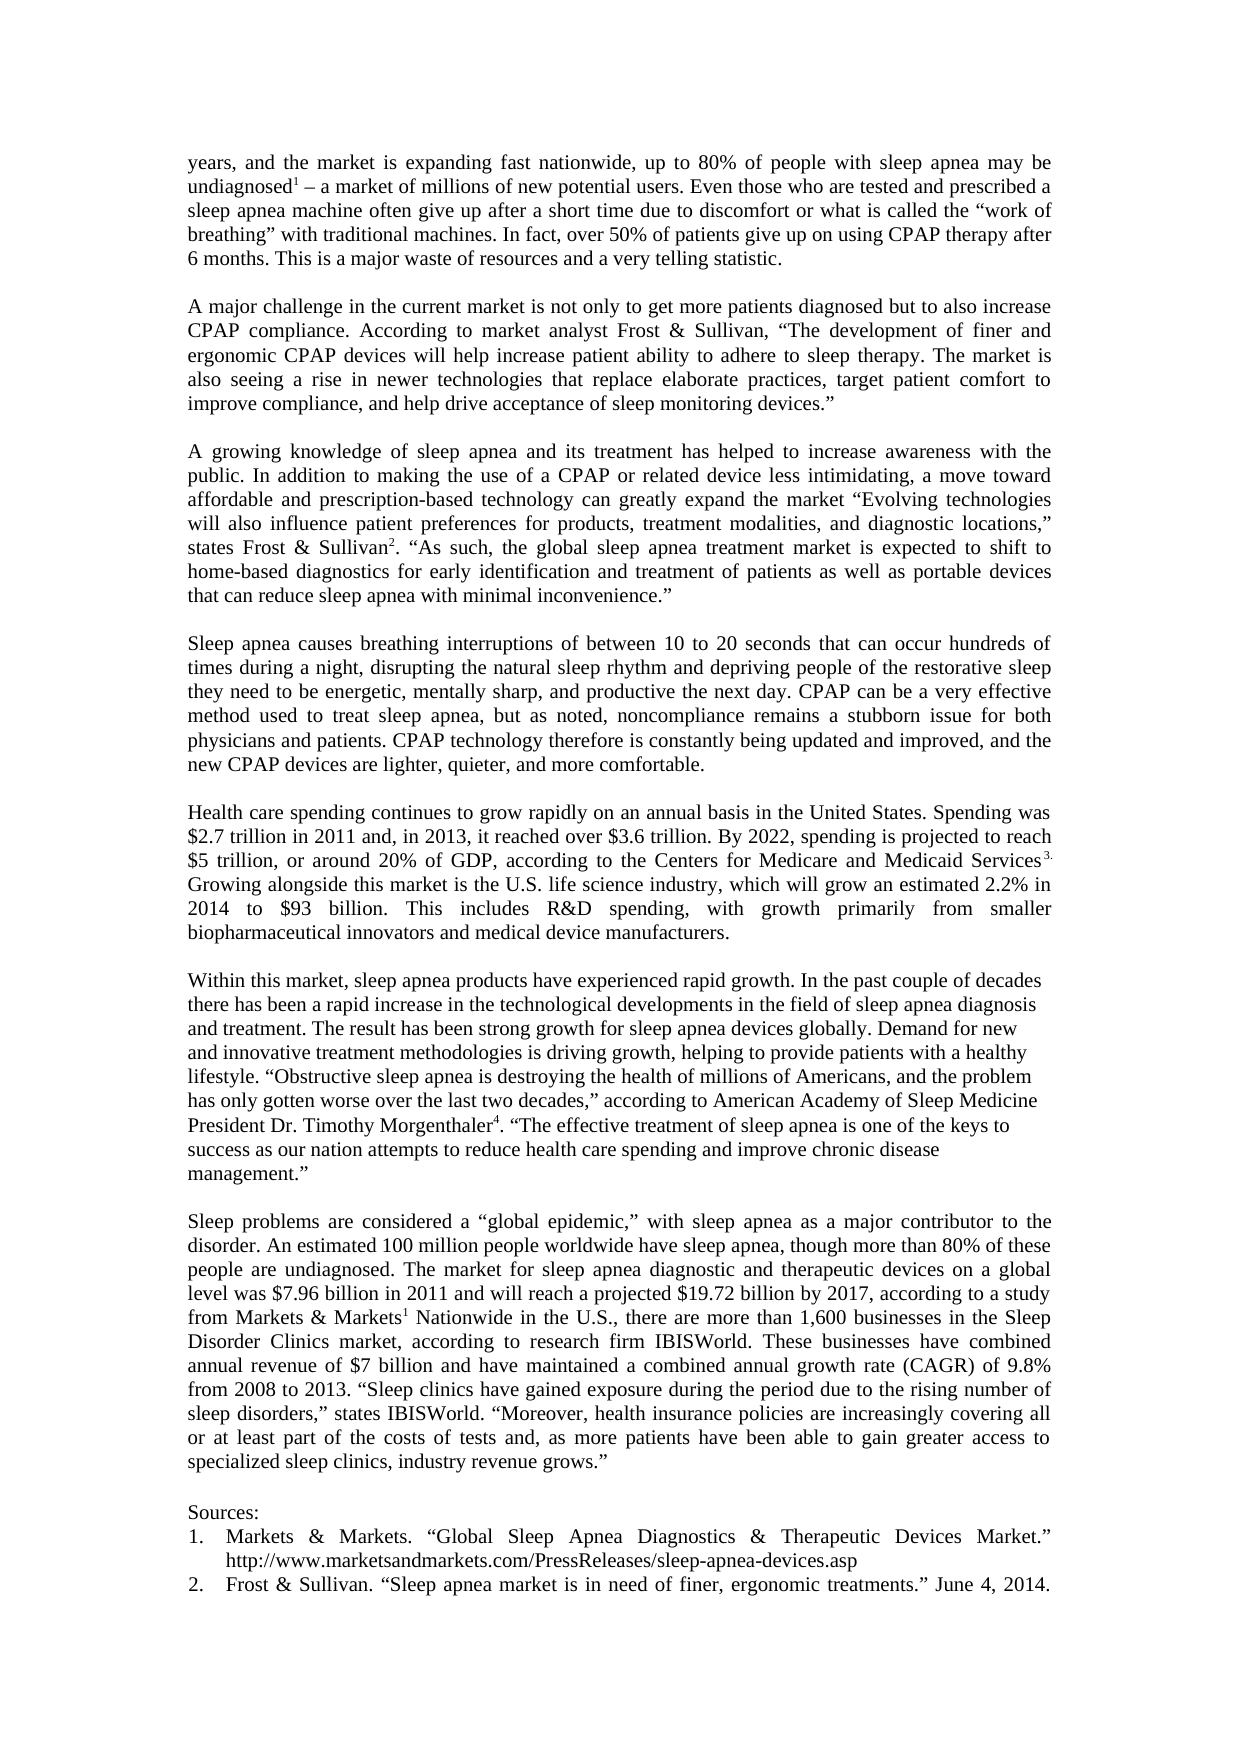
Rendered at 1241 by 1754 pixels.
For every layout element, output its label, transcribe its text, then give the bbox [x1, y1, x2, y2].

table_header Markets & Markets. “Global Sleep Apnea Diagnostics & Therapeutic Devices Market.” http://www.marketsandmarkets.com/PressReleases/sleep-apnea-devices.asp [226, 1524, 1053, 1572]
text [187, 150, 1053, 270]
table_header 1. [188, 1524, 226, 1572]
text A growing knowledge of sleep apnea and its treatment has helped to increase awareness with the public. In addition to making the use of a CPAP or related device less intimidating, a move toward affordable and prescription-based technology can greatly expand the market “Evolving technologies will also influence patient preferences for products, treatment modalities, and diagnostic locations,” states Frost & Sullivan2. “As such, the global sleep apnea treatment market is expected to shift to home-based diagnostics for early identification and treatment of patients as well as portable devices that can reduce sleep apnea with minimal inconvenience.” [187, 439, 1053, 607]
text Within this market, sleep apnea products have experienced rapid growth. In the past couple of decades there has been a rapid increase in the technological developments in the field of sleep apnea diagnosis and treatment. The result has been strong growth for sleep apnea devices globally. Demand for new and innovative treatment methodologies is driving growth, helping to provide patients with a healthy lifestyle. “Obstructive sleep apnea is destroying the health of millions of Americans, and the problem has only gotten worse over the last two decades,” according to American Academy of Sleep Medicine President Dr. Timothy Morgenthaler4. “The effective treatment of sleep apnea is one of the keys to success as our nation attempts to reduce health care spending and improve chronic disease management.” [187, 968, 1053, 1185]
text Sleep apnea causes breathing interruptions of between 10 to 20 seconds that can occur hundreds of times during a night, disrupting the natural sleep rhythm and depriving people of the restorative sleep they need to be energetic, mentally sharp, and productive the next day. CPAP can be a very effective method used to treat sleep apnea, but as noted, noncompliance remains a stubborn issue for both physicians and patients. CPAP technology therefore is constantly being updated and improved, and the new CPAP devices are lighter, quieter, and more comfortable. [187, 631, 1053, 776]
table_header 2. [188, 1572, 226, 1596]
text Sources: [187, 1500, 1053, 1524]
text Sleep problems are considered a “global epidemic,” with sleep apnea as a major contributor to the disorder. An estimated 100 million people worldwide have sleep apnea, though more than 80% of these people are undiagnosed. The market for sleep apnea diagnostic and therapeutic devices on a global level was $7.96 billion in 2011 and will reach a projected $19.72 billion by 2017, according to a study from Markets & Markets1 Nationwide in the U.S., there are more than 1,600 businesses in the Sleep Disorder Clinics market, according to research firm IBISWorld. These businesses have combined annual revenue of $7 billion and have maintained a combined annual growth rate (CAGR) of 9.8% from 2008 to 2013. “Sleep clinics have gained exposure during the period due to the rising number of sleep disorders,” states IBISWorld. “Moreover, health insurance policies are increasingly covering all or at least part of the costs of tests and, as more patients have been able to gain greater access to specialized sleep clinics, industry revenue grows.” [187, 1209, 1053, 1473]
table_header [226, 1572, 1053, 1596]
text A major challenge in the current market is not only to get more patients diagnosed but to also increase CPAP compliance. According to market analyst Frost & Sullivan, “The development of finer and ergonomic CPAP devices will help increase patient ability to adhere to sleep therapy. The market is also seeing a rise in newer technologies that replace elaborate practices, target patient comfort to improve compliance, and help drive acceptance of sleep monitoring devices.” [187, 294, 1053, 415]
text Health care spending continues to grow rapidly on an annual basis in the United States. Spending was $2.7 trillion in 2011 and, in 2013, it reached over $3.6 trillion. By 2022, spending is projected to reach $5 trillion, or around 20% of GDP, according to the Centers for Medicare and Medicaid Services3. Growing alongside this market is the U.S. life science industry, which will grow an estimated 2.2% in 2014 to $93 billion. This includes R&D spending, with growth primarily from smaller biopharmaceutical innovators and medical device manufacturers. [187, 800, 1053, 944]
